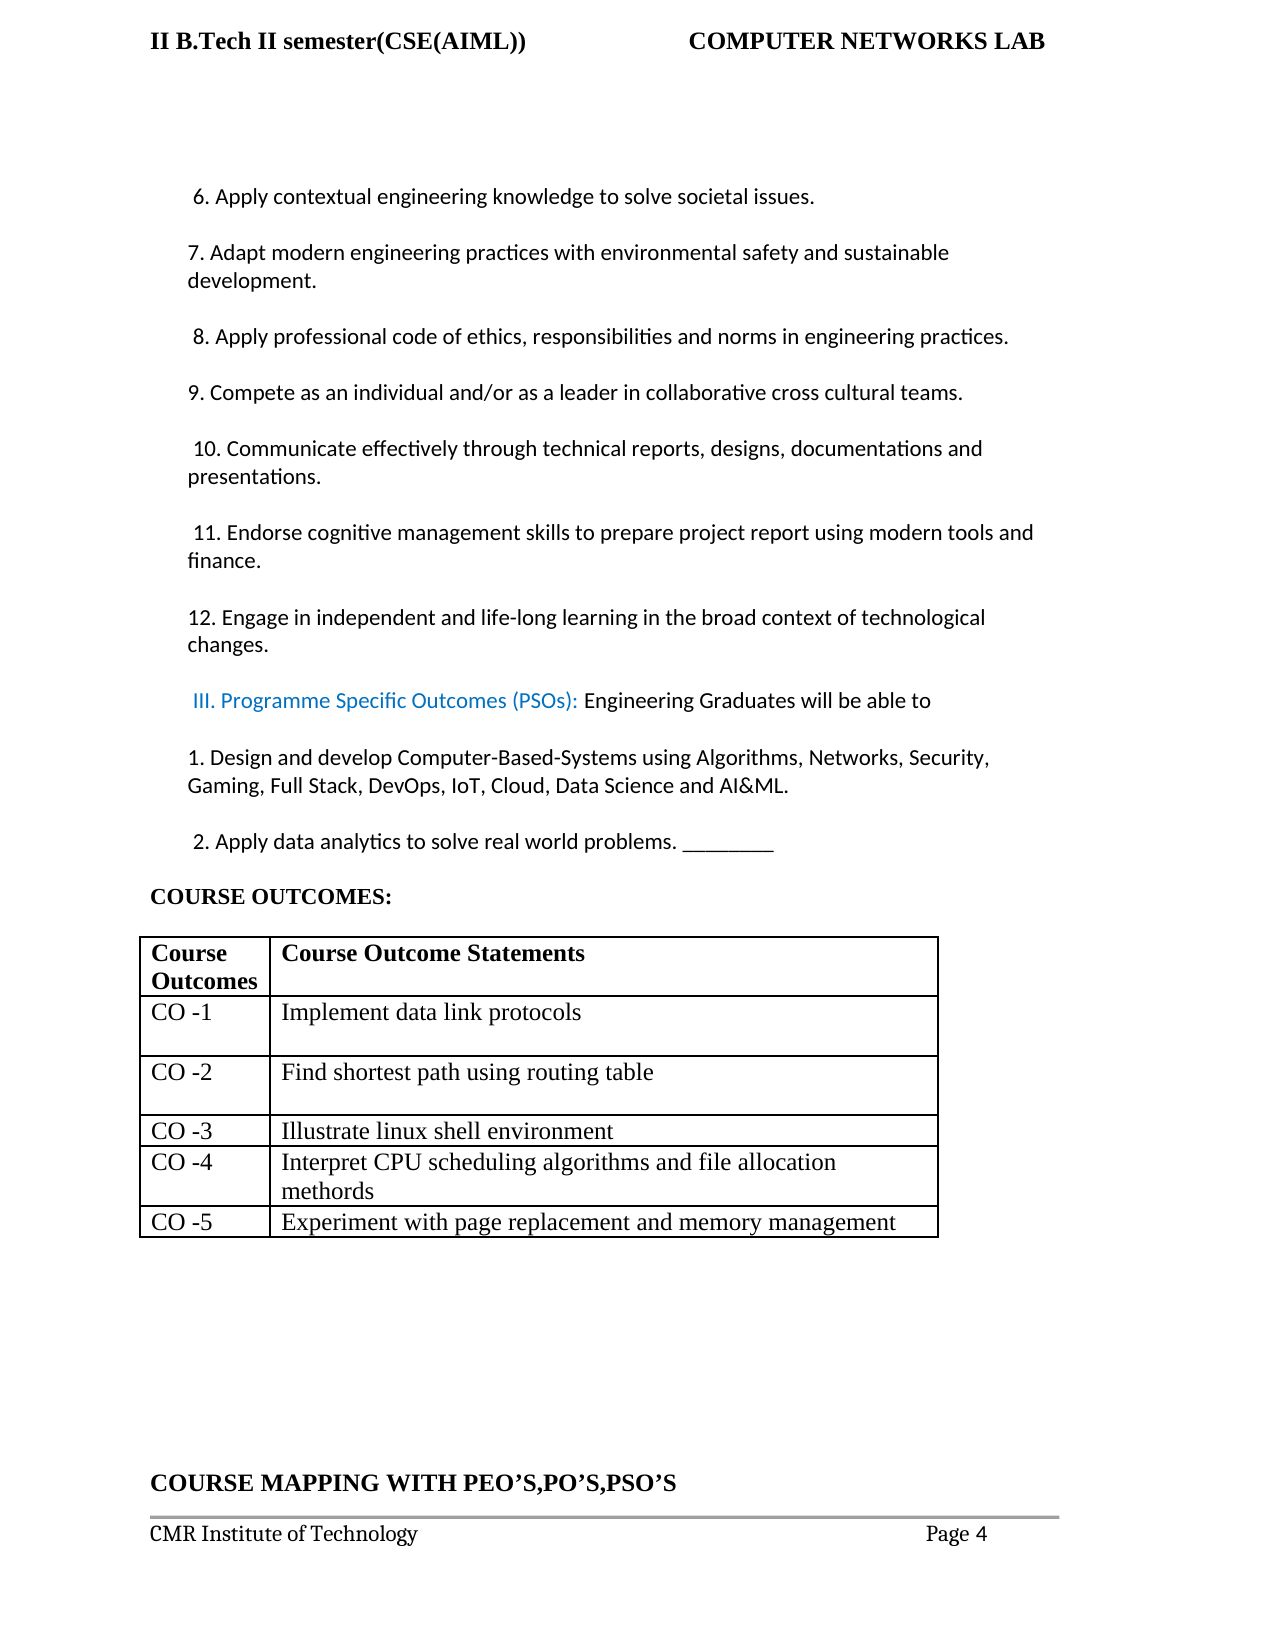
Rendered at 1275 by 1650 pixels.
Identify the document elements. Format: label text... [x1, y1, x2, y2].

table_cell Experiment with page replacement and memory management [271, 1207, 937, 1236]
table_cell CO -4 [141, 1147, 269, 1205]
text 10. Communicate effectively through technical reports, designs, documentations and presentations. [187, 434, 1059, 491]
text 6. Apply contextual engineering knowledge to solve societal issues. [187, 182, 1059, 210]
text 1. Design and develop Computer-Based-Systems using Algorithms, Networks, Security, Gaming, Full Stack, DevOps, IoT, Cloud, Data Science and AI&ML. [187, 743, 1059, 799]
table_cell CO -5 [141, 1207, 269, 1236]
table_cell Find shortest path using routing table [271, 1057, 937, 1114]
text 8. Apply professional code of ethics, responsibilities and norms in engineering practices. [187, 322, 1059, 350]
text III. Programme Specific Outcomes (PSOs): Engineering Graduates will be able to [187, 687, 1059, 715]
text 11. Endorse cognitive management skills to prepare project report using modern tools and finance. [187, 518, 1059, 574]
text 9. Compete as an individual and/or as a leader in collaborative cross cultural teams. [187, 378, 1059, 406]
table_header Course Outcomes [141, 938, 269, 995]
text 7. Adapt modern engineering practices with environmental safety and sustainable development. [187, 238, 1059, 294]
text COURSE MAPPING WITH PEO’S,PO’S,PSO’S [150, 1468, 1059, 1496]
table_cell CO -3 [141, 1116, 269, 1145]
text 2. Apply data analytics to solve real world problems. ________ [187, 827, 1059, 855]
table_header Course Outcome Statements [271, 938, 937, 995]
table_cell CO -2 [141, 1057, 269, 1114]
text 12. Engage in independent and life-long learning in the broad context of technological changes. [187, 603, 1059, 659]
table_cell CO -1 [141, 997, 269, 1055]
table_cell Implement data link protocols [271, 997, 937, 1055]
table_cell Illustrate linux shell environment [271, 1116, 937, 1145]
table_cell Interpret CPU scheduling algorithms and file allocation methords [271, 1147, 937, 1205]
text COURSE OUTCOMES: [150, 883, 1059, 909]
